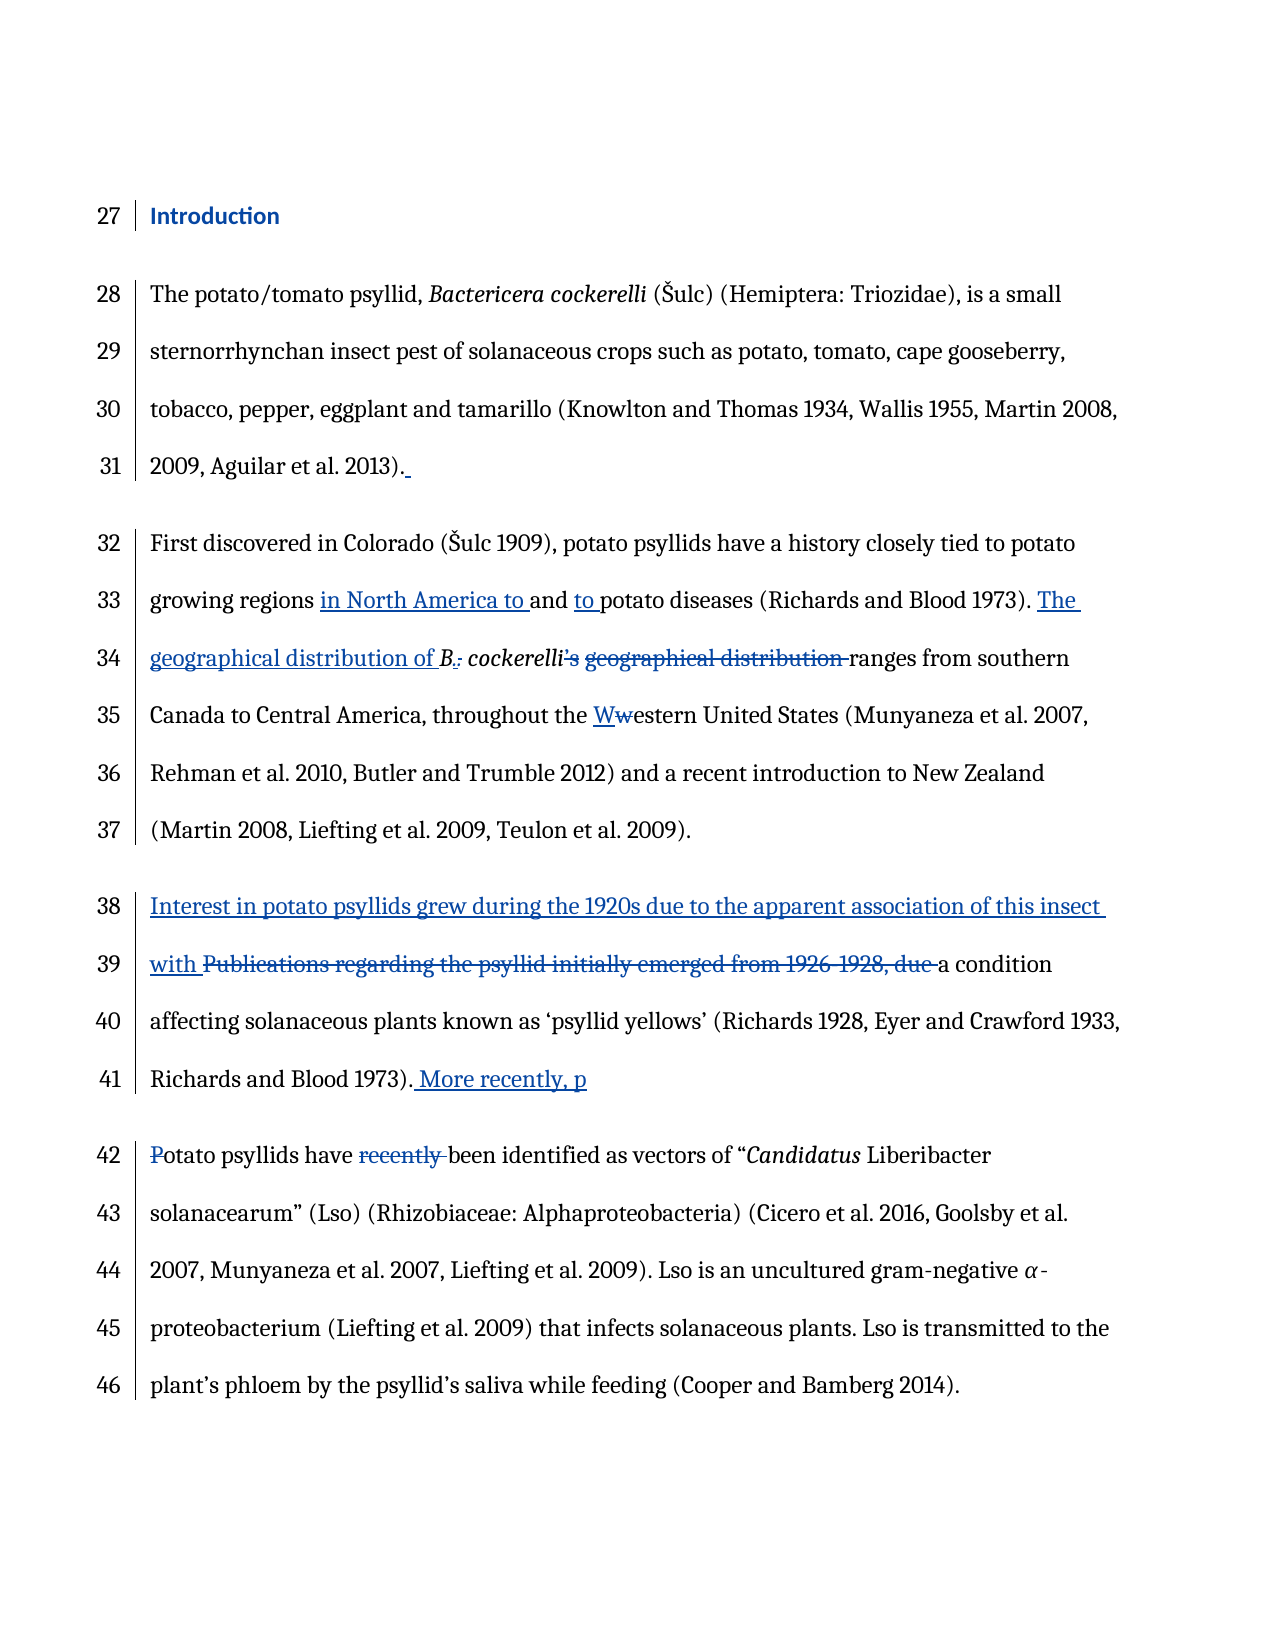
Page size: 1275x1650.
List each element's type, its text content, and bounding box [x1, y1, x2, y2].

text First discovered in Colorado (Šulc 1909), potato psyllids have a history closely tied to potato growing regions and potato diseases (Richards and Blood 1973). B cockerelli ranges from southern Canada to Central America, throughout the estern United States (Munyaneza et al. 2007, Rehman et al. 2010, Butler and Trumble 2012) and a recent introduction to New Zealand (Martin 2008, Liefting et al. 2009, Teulon et al. 2009). [150, 528, 1125, 845]
subtitle Introduction [150, 200, 1125, 231]
text otato psyllids have been identified as vectors of “Candidatus Liberibacter solanacearum” (Lso) (Rhizobiaceae: Alphaproteobacteria) (Cicero et al. 2016, Goolsby et al. 2007, Munyaneza et al. 2007, Liefting et al. 2009). Lso is an uncultured gram-negative -proteobacterium (Liefting et al. 2009) that infects solanaceous plants. Lso is transmitted to the plant’s phloem by the psyllid’s saliva while feeding (Cooper and Bamberg 2014). [150, 1141, 1125, 1400]
text a condition affecting solanaceous plants known as ‘psyllid yellows’ (Richards 1928, Eyer and Crawford 1933, Richards and Blood 1973). [150, 892, 1125, 1093]
text The potato/tomato psyllid, Bactericera cockerelli (Šulc) (Hemiptera: Triozidae), is a small sternorrhynchan insect pest of solanaceous crops such as potato, tomato, cape gooseberry, tobacco, pepper, eggplant and tamarillo (Knowlton and Thomas 1934, Wallis 1955, Martin 2008, 2009, Aguilar et al. 2013). [150, 280, 1125, 481]
